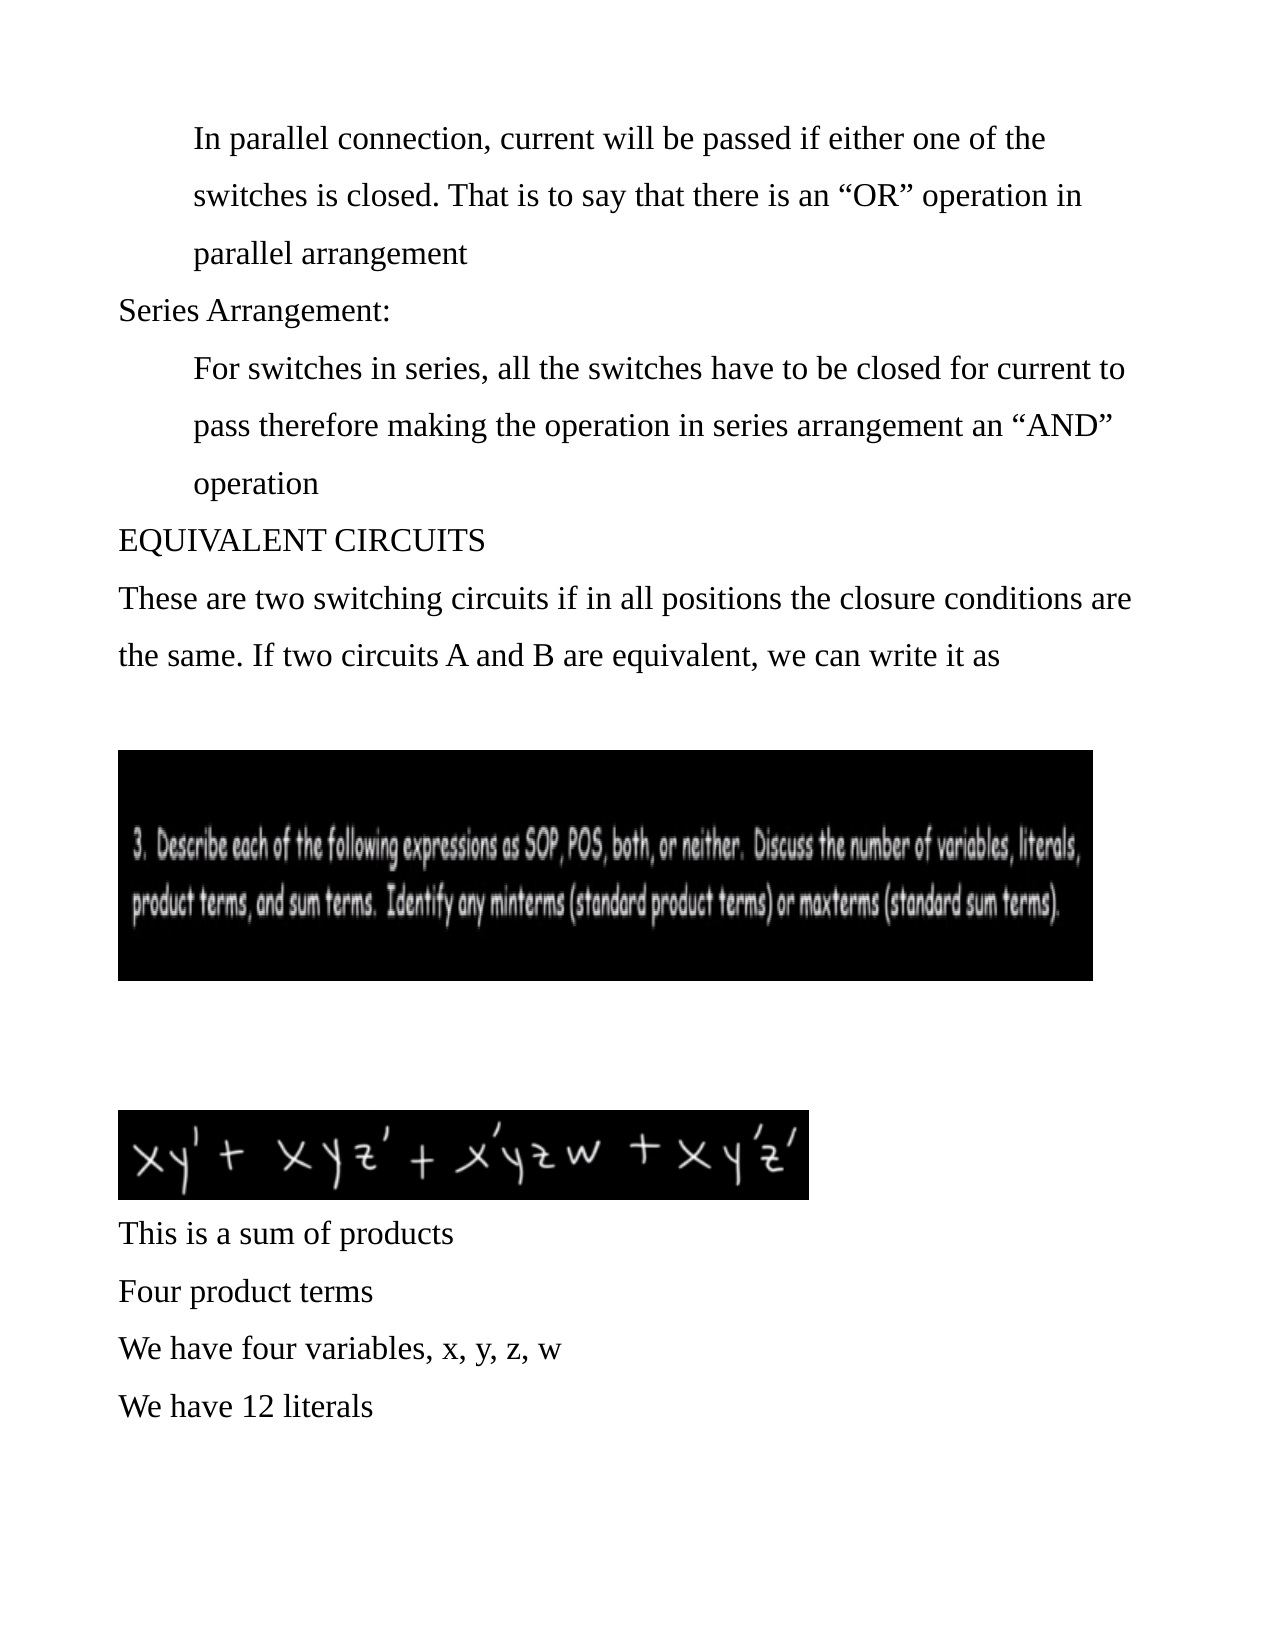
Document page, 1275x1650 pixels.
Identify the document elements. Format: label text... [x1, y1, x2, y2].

text For switches in series, all the switches have to be closed for current to pass therefore making the operation in series arrangement an “AND” operation [193, 348, 1157, 501]
text EQUIVALENT CIRCUITS [118, 521, 1157, 559]
picture [118, 750, 1093, 981]
text In parallel connection, current will be passed if either one of the switches is closed. That is to say that there is an “OR” operation in parallel arrangement [193, 118, 1157, 271]
text We have 12 literals [118, 1386, 1157, 1424]
text These are two switching circuits if in all positions the closure conditions are the same. If two circuits A and B are equivalent, we can write it as [118, 578, 1157, 674]
text This is a sum of products [118, 1214, 1157, 1252]
picture [118, 1110, 809, 1200]
text Four product terms [118, 1271, 1157, 1309]
text We have four variables, x, y, z, w [118, 1329, 1157, 1367]
text Series Arrangement: [118, 291, 1157, 329]
